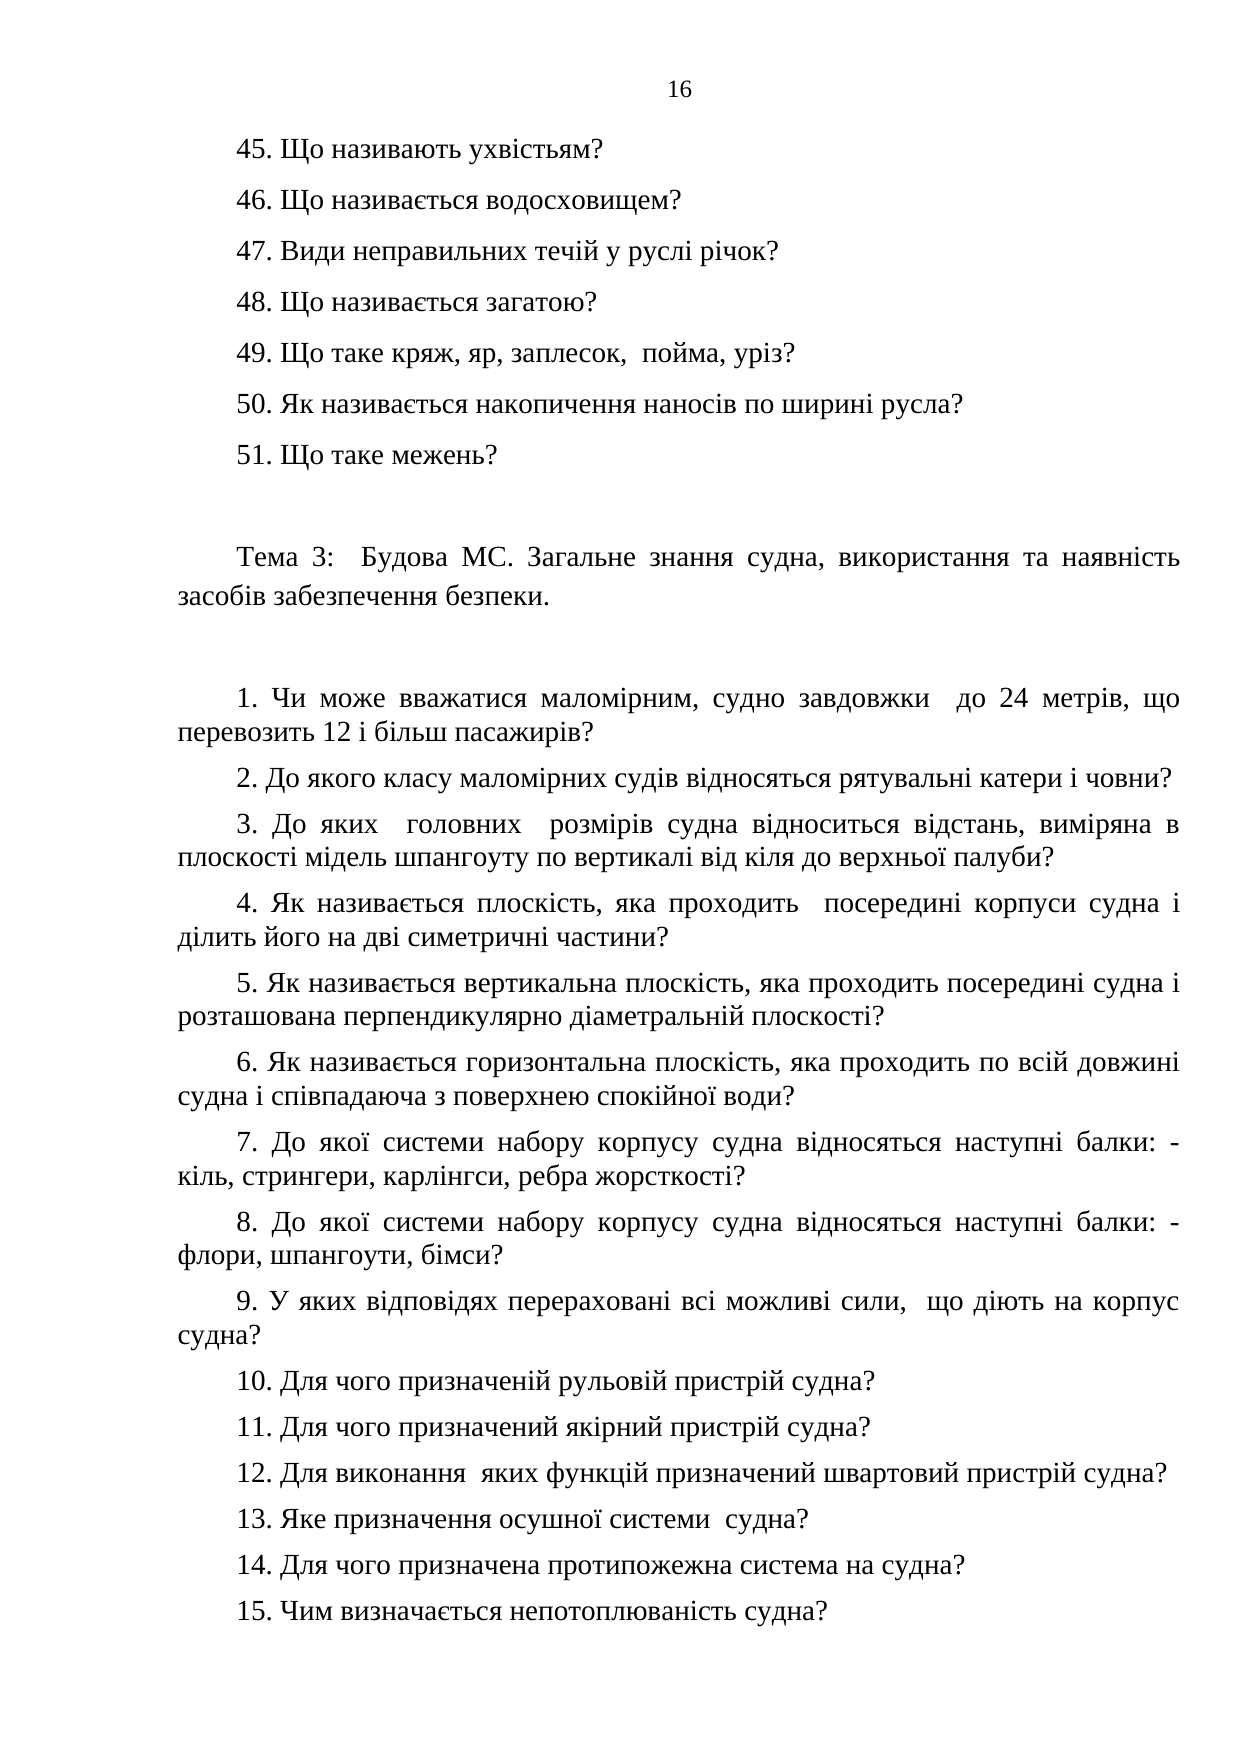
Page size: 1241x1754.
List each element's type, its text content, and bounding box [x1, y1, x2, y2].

text 9. У яких відповідях перераховані всі можливі сили, що діють на корпус судна? [177, 1283, 1181, 1350]
text 46. Що називається водосховищем? [177, 182, 1181, 216]
text 47. Види неправильних течій у руслі річок? [177, 233, 1181, 267]
text 4. Як називається плоскість, яка проходить посередині корпуси судна і ділить його на дві симетричні частини? [177, 885, 1181, 952]
text 50. Як називається накопичення наносів по ширині русла? [177, 386, 1181, 420]
text 12. Для виконання яких функцій призначений швартовий пристрій судна? [177, 1455, 1181, 1488]
text 3. До яких головних розмірів судна відноситься відстань, виміряна в плоскості мідель шпангоуту по вертикалі від кіля до верхньої палуби? [177, 806, 1181, 873]
text 15. Чим визначається непотоплюваність судна? [177, 1593, 1181, 1627]
text 49. Що таке кряж, яр, заплесок, пойма, уріз? [177, 335, 1181, 369]
text 2. До якого класу маломірних судів відносяться рятувальні катери і човни? [177, 760, 1181, 793]
text 13. Яке призначення осушної системи судна? [177, 1501, 1181, 1534]
text 6. Як називається горизонтальна плоскість, яка проходить по всій довжині судна і співпадаюча з поверхнею спокійної води? [177, 1044, 1181, 1112]
text 14. Для чого призначена протипожежна система на судна? [177, 1547, 1181, 1581]
text 5. Як називається вертикальна плоскість, яка проходить посередині судна і розташована перпендикулярно діаметральній плоскості? [177, 965, 1181, 1032]
text 48. Що називається загатою? [177, 284, 1181, 318]
text 11. Для чого призначений якірний пристрій судна? [177, 1409, 1181, 1442]
text Тема 3: Будова МС. Загальне знання судна, використання та наявність засобів забезпечення безпеки. [177, 539, 1181, 612]
text 8. До якої системи набору корпусу судна відносяться наступні балки: - флори, шпангоути, бімси? [177, 1204, 1181, 1271]
text 10. Для чого призначеній рульовій пристрій судна? [177, 1363, 1181, 1396]
text 45. Що називають ухвістьям? [177, 131, 1181, 165]
text 7. До якої системи набору корпусу судна відносяться наступні балки: - кіль, стрингери, карлінгси, ребра жорсткості? [177, 1124, 1181, 1191]
text 1. Чи може вважатися маломірним, судно завдовжки до 24 метрів, що перевозить 12 і більш пасажирів? [177, 680, 1181, 747]
text 51. Що таке межень? [177, 437, 1181, 471]
